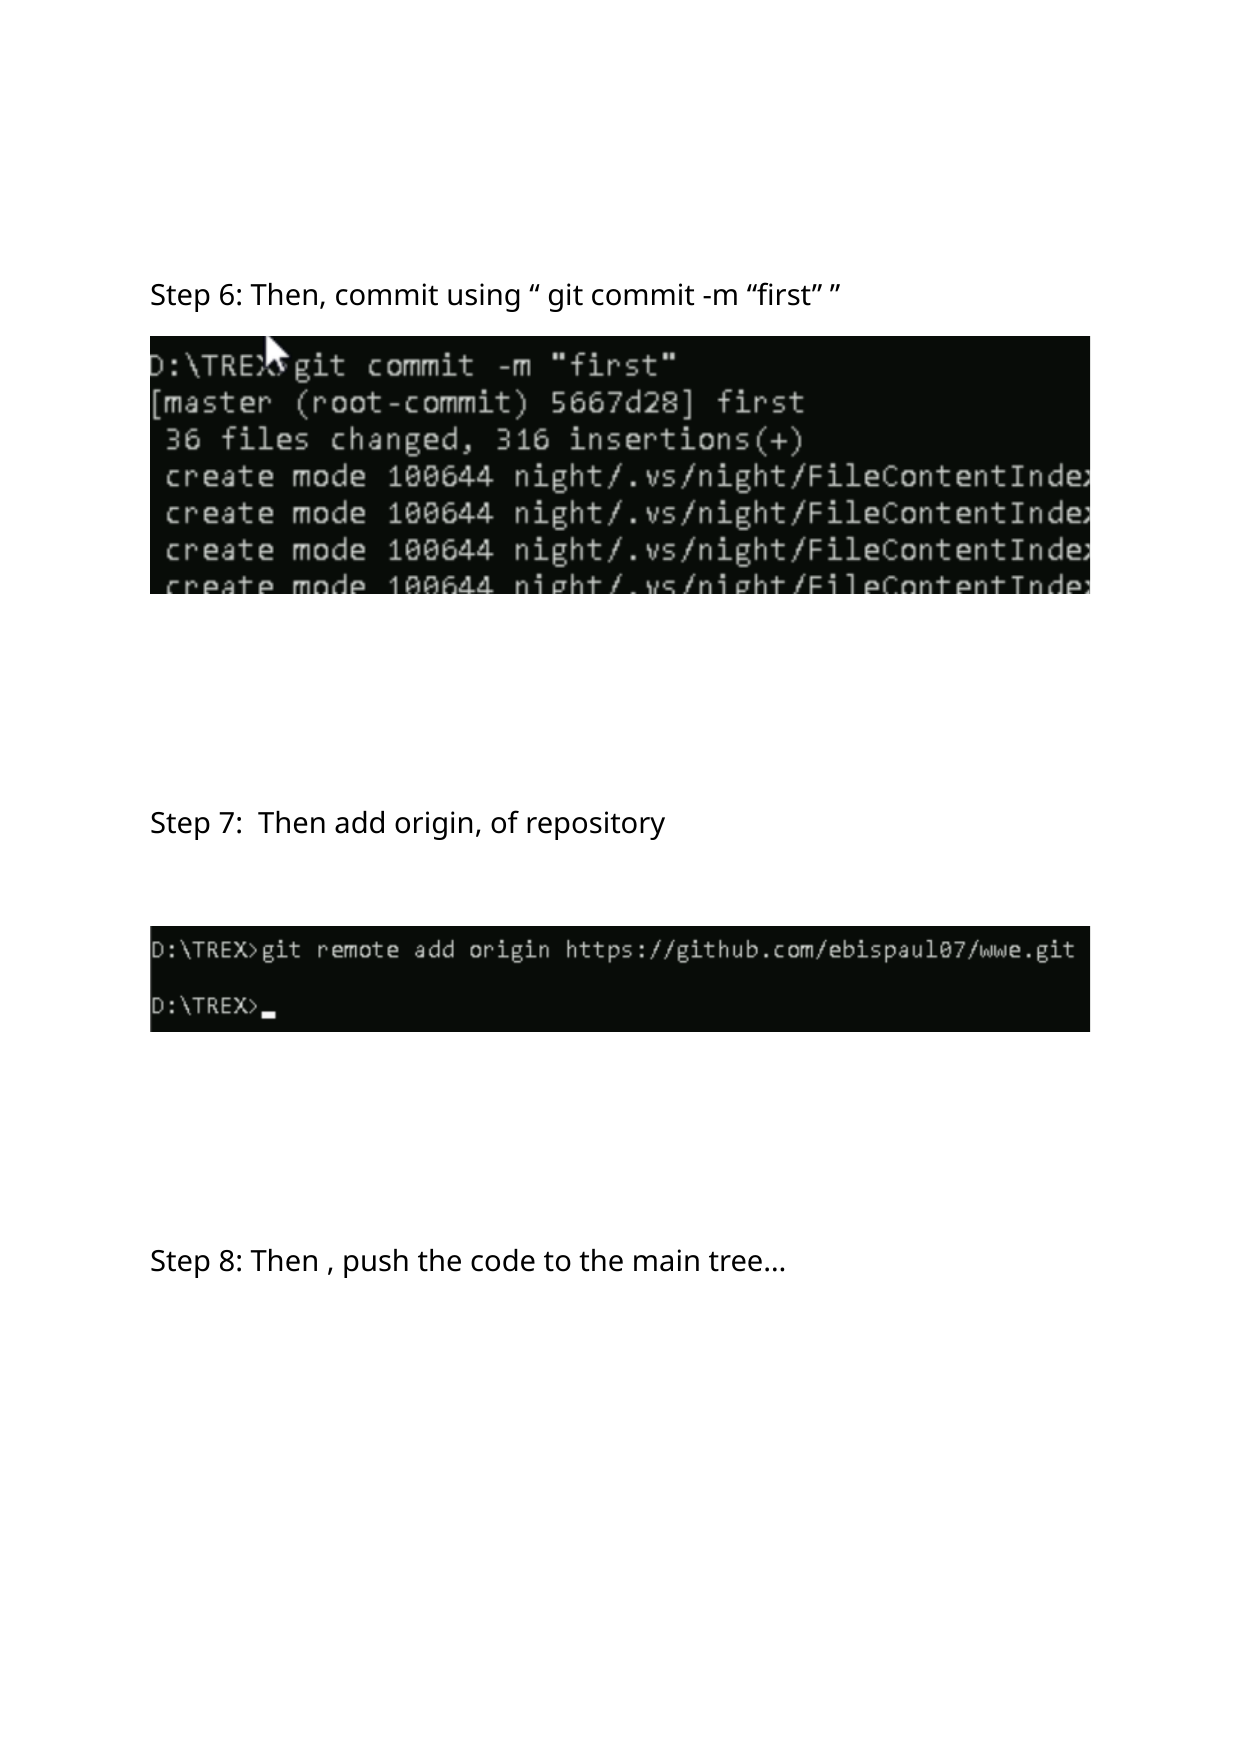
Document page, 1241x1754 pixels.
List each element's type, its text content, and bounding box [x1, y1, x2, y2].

text Step 8: Then , push the code to the main tree… [150, 1240, 1090, 1280]
text Step 7: Then add origin, of repository [150, 802, 1090, 842]
text Step 6: Then, commit using “ git commit -m “first” ” [150, 274, 1090, 314]
picture [150, 926, 1091, 1032]
picture [150, 336, 1091, 594]
